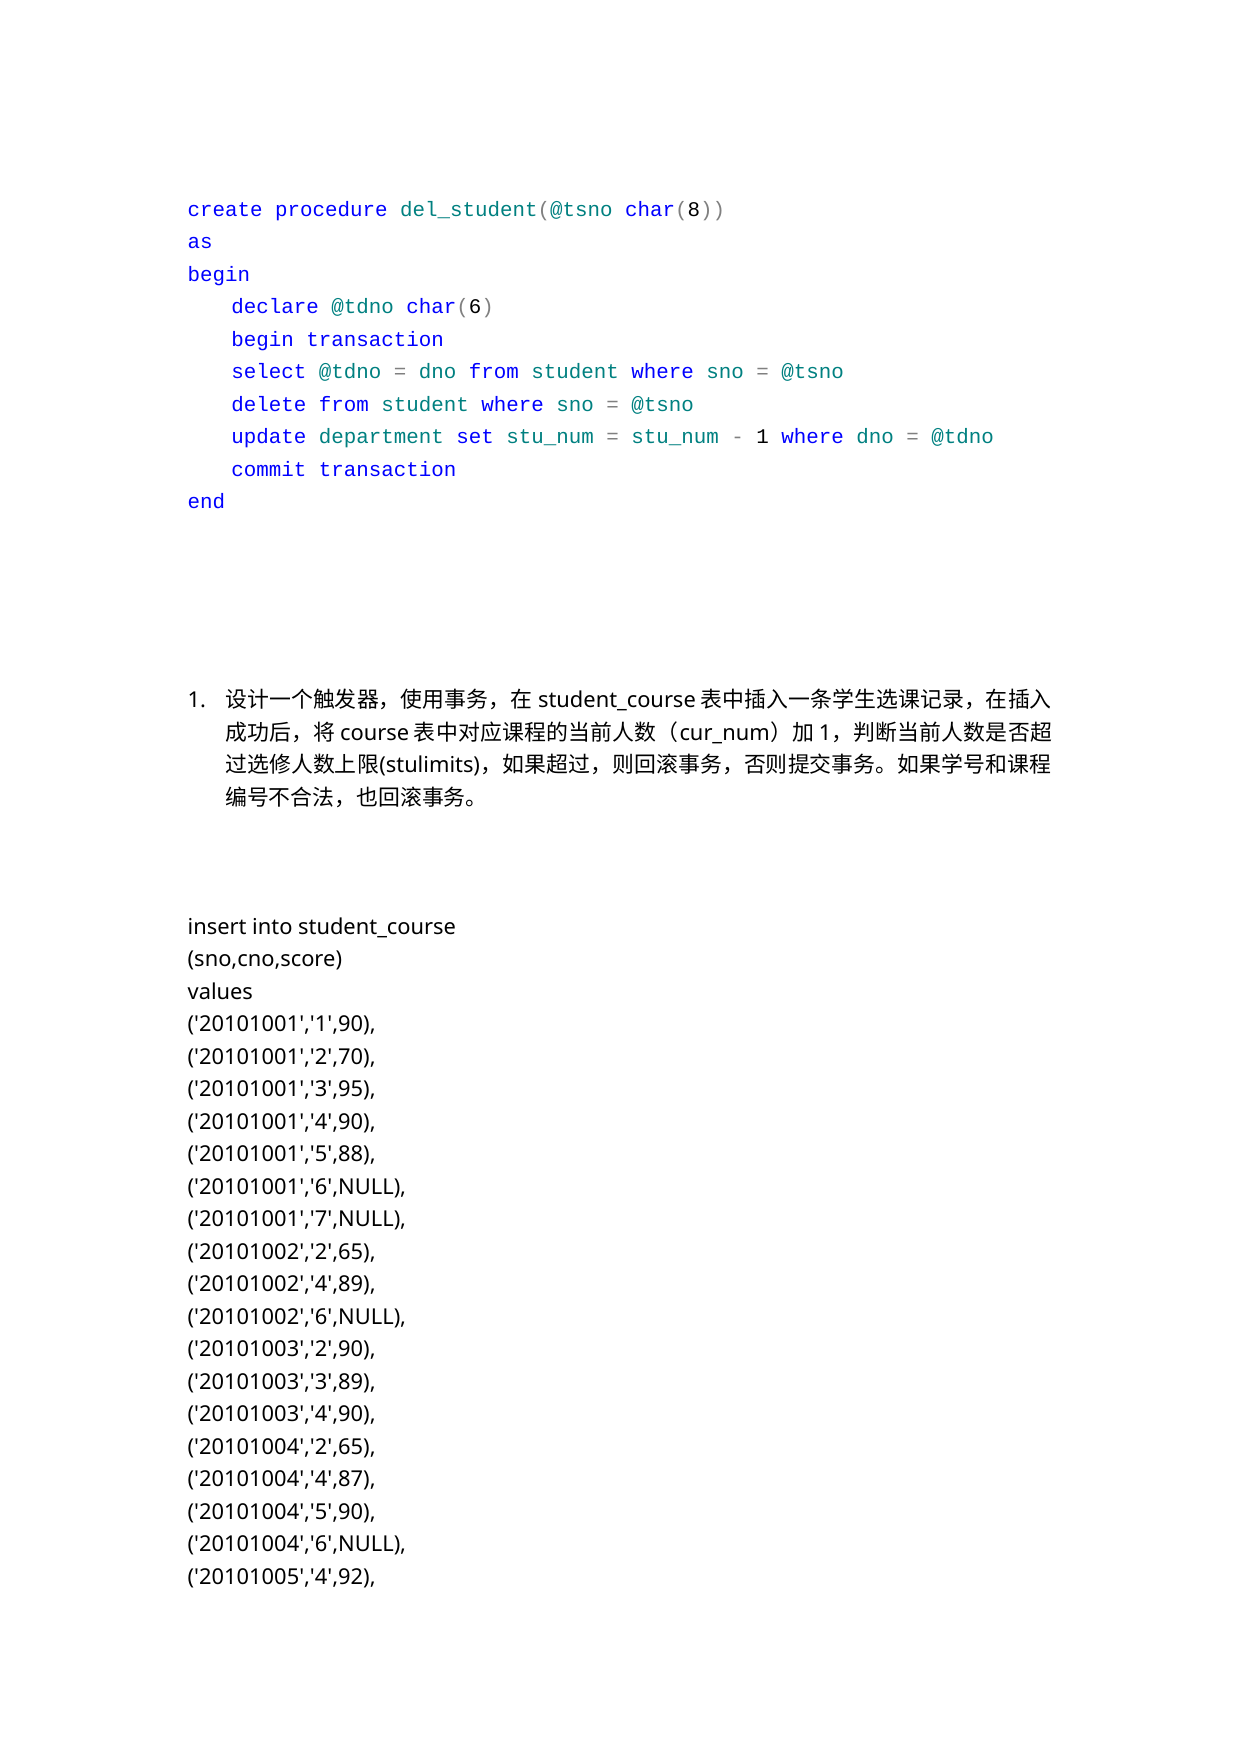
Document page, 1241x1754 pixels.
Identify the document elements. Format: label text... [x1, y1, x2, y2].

text select @tdno = dno from student where sno = @tsno [187, 357, 1053, 389]
text values [187, 974, 1053, 1007]
text begin [187, 259, 1053, 292]
text end [187, 487, 1053, 519]
list 设计一个触发器，使用事务，在student_course表中插入一条学生选课记录，在插入成功后，将course表中对应课程的当前人数（cur_num）加1，判断当前人数是否超过选修人数上限(stulimits)，如果超过，则回滚事务，否则提交事务。如果学号和课程编号不合法，也回滚事务。 [187, 682, 1053, 812]
text ('20101001','1',90), [187, 1007, 1053, 1039]
text ('20101001','7',NULL), [187, 1202, 1053, 1234]
text begin transaction [187, 324, 1053, 357]
text insert into student_course [187, 909, 1053, 942]
text create procedure del_student(@tsno char(8)) [187, 194, 1053, 227]
text ('20101001','4',90), [187, 1104, 1053, 1137]
text ('20101004','4',87), [187, 1462, 1053, 1494]
text declare @tdno char(6) [187, 292, 1053, 324]
text (sno,cno,score) [187, 942, 1053, 974]
text as [187, 227, 1053, 259]
text commit transaction [187, 454, 1053, 487]
text ('20101002','6',NULL), [187, 1299, 1053, 1332]
text ('20101003','2',90), [187, 1332, 1053, 1364]
text ('20101002','2',65), [187, 1234, 1053, 1267]
text ('20101001','6',NULL), [187, 1169, 1053, 1202]
text update department set stu_num = stu_num - 1 where dno = @tdno [187, 422, 1053, 454]
text ('20101003','3',89), [187, 1364, 1053, 1397]
text ('20101003','4',90), [187, 1397, 1053, 1429]
text delete from student where sno = @tsno [187, 389, 1053, 422]
text ('20101002','4',89), [187, 1267, 1053, 1299]
text ('20101001','3',95), [187, 1072, 1053, 1104]
text ('20101005','4',92), [187, 1559, 1053, 1592]
text ('20101004','2',65), [187, 1429, 1053, 1462]
text ('20101001','2',70), [187, 1039, 1053, 1072]
text ('20101004','6',NULL), [187, 1527, 1053, 1559]
text ('20101004','5',90), [187, 1494, 1053, 1527]
text ('20101001','5',88), [187, 1137, 1053, 1169]
